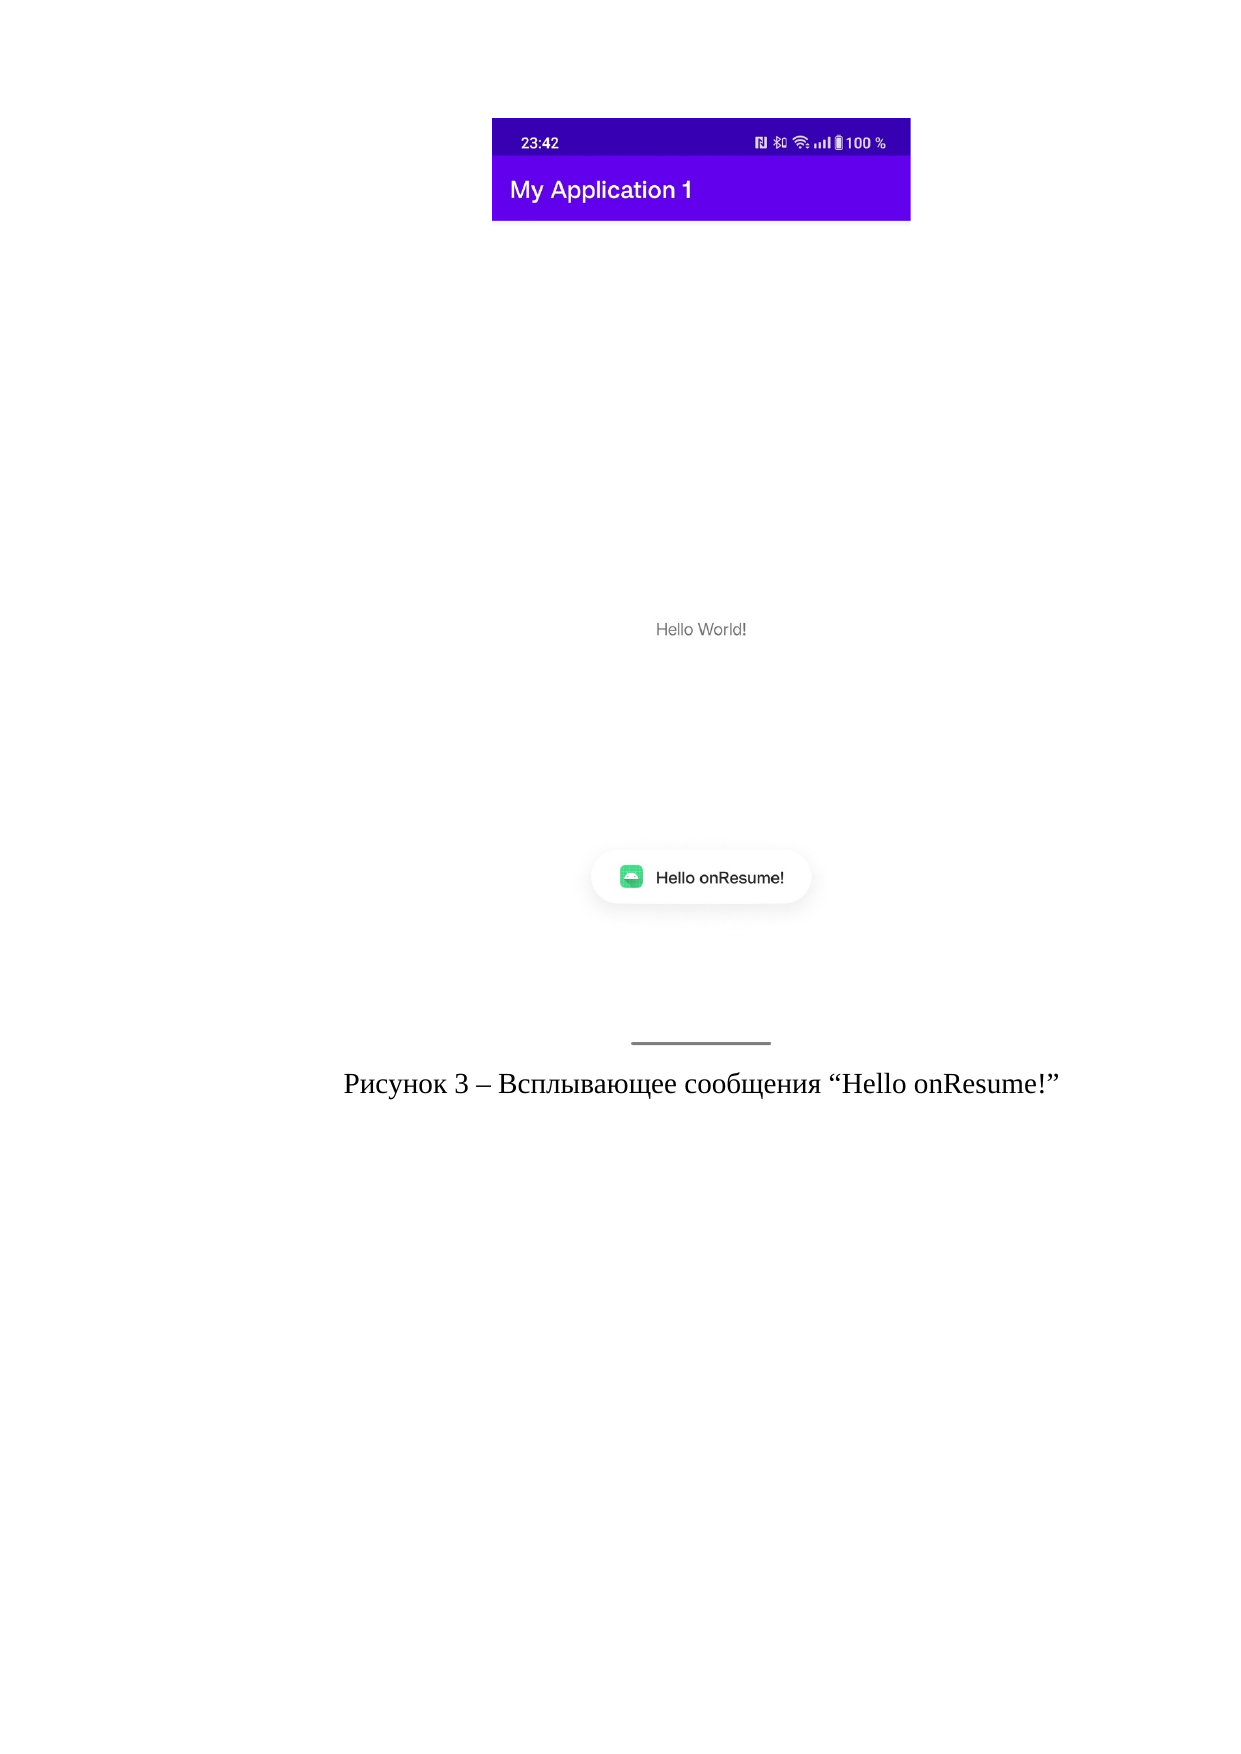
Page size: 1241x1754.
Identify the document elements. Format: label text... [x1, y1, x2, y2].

picture [492, 118, 911, 1053]
text Рисунок 3 – Всплывающее сообщения “Hello onResume!” [177, 1066, 1152, 1100]
